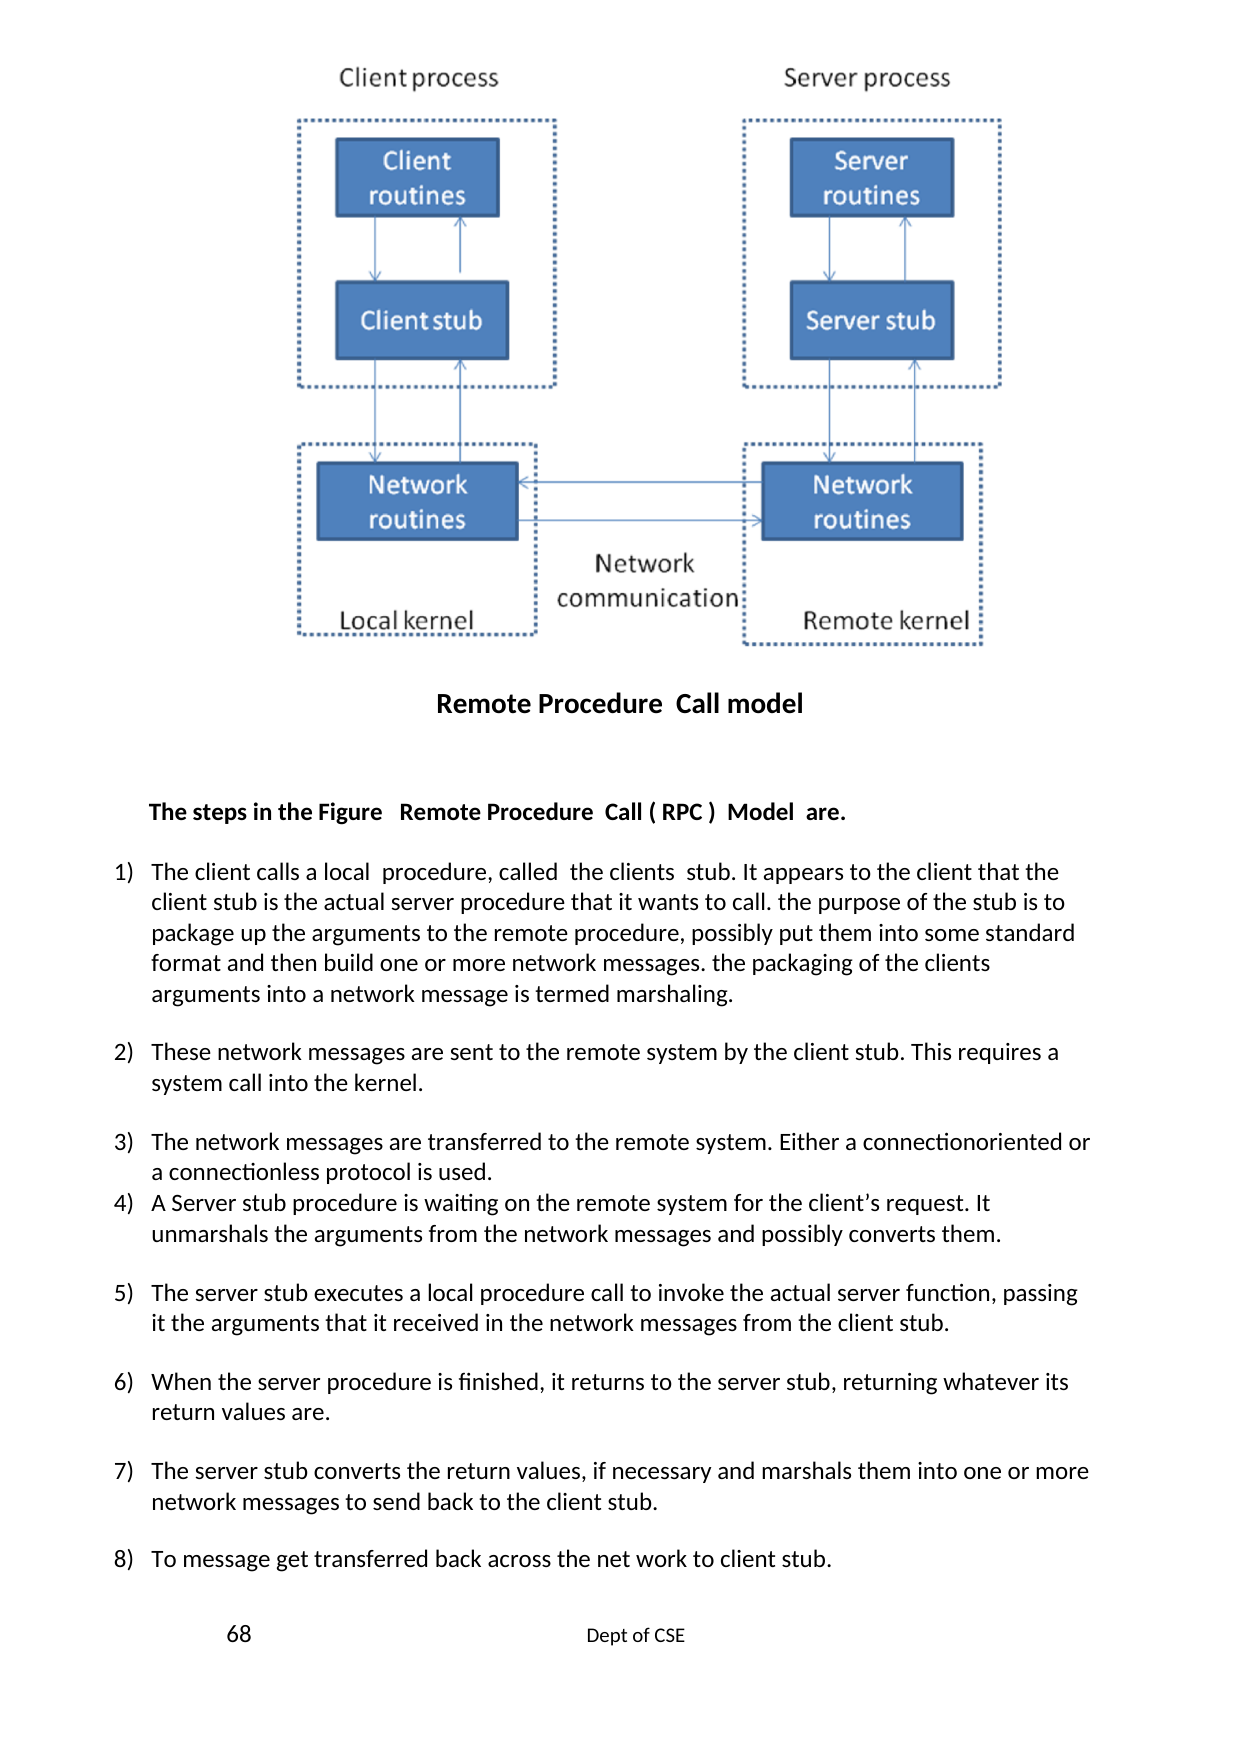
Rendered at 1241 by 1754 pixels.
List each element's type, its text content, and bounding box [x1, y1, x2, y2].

list When the server procedure is finished, it returns to the server stub, returning whatever its return values are. [114, 1366, 1091, 1427]
list A Server stub procedure is waiting on the remote system for the client’s request. It unmarshals the arguments from the network messages and possibly converts them. [114, 1188, 1091, 1249]
list These network messages are sent to the remote system by the client stub. This requires a system call into the kernel. [114, 1036, 1091, 1097]
subtitle Remote Procedure Call model [127, 685, 1113, 720]
list The client calls a local procedure, called the clients stub. It appears to the client that the client stub is the actual server procedure that it wants to call. the purpose of the stub is to package up the arguments to the remote procedure, possibly put them into some standard format and then build one or more network messages. the packaging of the clients arguments into a network message is termed marshaling. [114, 856, 1091, 1008]
picture [241, 50, 1009, 651]
list The server stub converts the return values, if necessary and marshals them into one or more network messages to send back to the client stub. [114, 1455, 1091, 1516]
list The network messages are transferred to the remote system. Either a connectionoriented or a connectionless protocol is used. [114, 1126, 1091, 1187]
list The server stub executes a local procedure call to invoke the actual server function, passing it the arguments that it received in the network messages from the client stub. [114, 1277, 1091, 1338]
text The steps in the Figure Remote Procedure Call ( RPC ) Model are. [148, 796, 1091, 826]
list To message get transferred back across the net work to client stub. [151, 1544, 1091, 1574]
